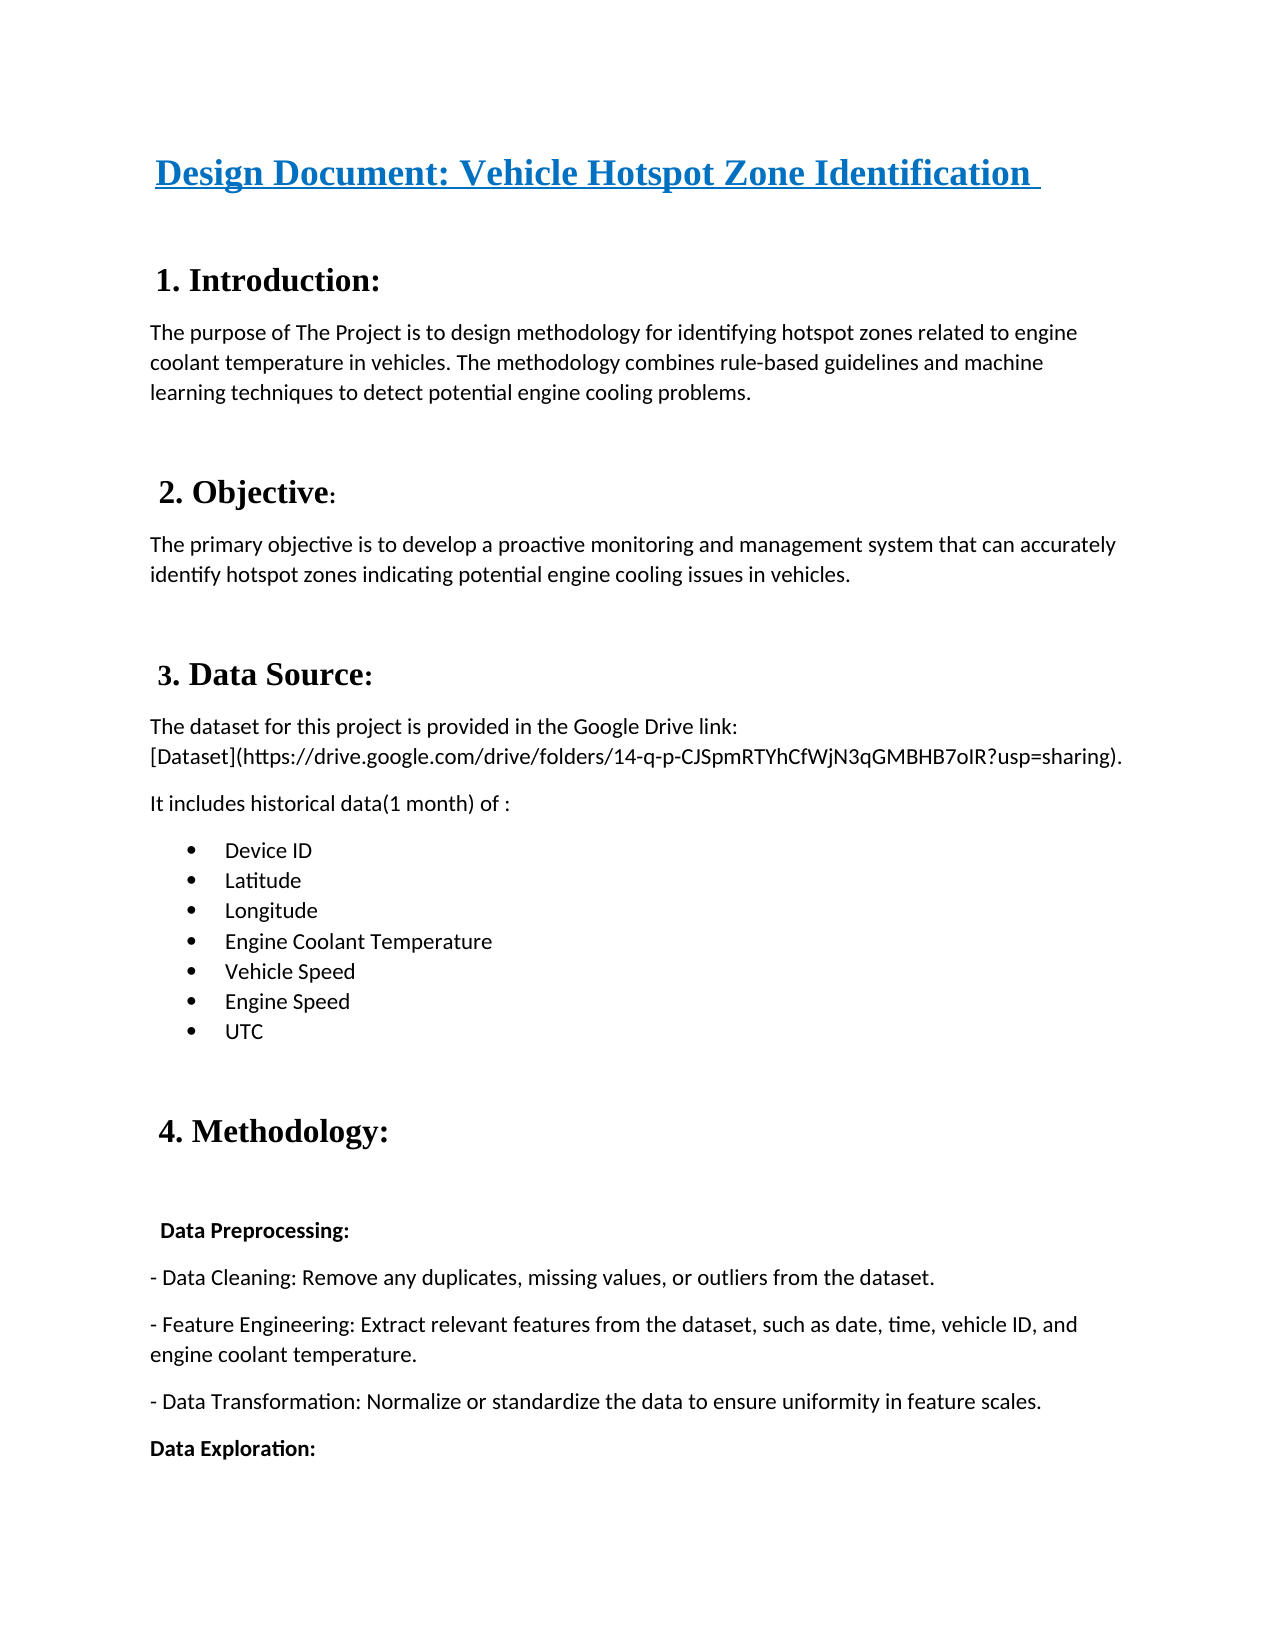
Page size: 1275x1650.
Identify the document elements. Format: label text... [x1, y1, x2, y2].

text 3. Data Source: [150, 654, 1125, 693]
text The primary objective is to develop a proactive monitoring and management system that can accurately identify hotspot zones indicating potential engine cooling issues in vehicles. [150, 530, 1125, 588]
list Longitude [187, 897, 1125, 925]
text It includes historical data(1 month) of : [150, 789, 1125, 817]
list Vehicle Speed [187, 957, 1125, 985]
text Design Document: Vehicle Hotspot Zone Identification [150, 150, 1125, 193]
list Engine Speed [187, 987, 1125, 1015]
text - Feature Engineering: Extract relevant features from the dataset, such as date, time, vehicle ID, and engine coolant temperature. [150, 1310, 1125, 1368]
text Data Exploration: [150, 1434, 1125, 1462]
text - Data Cleaning: Remove any duplicates, missing values, or outliers from the dataset. [150, 1263, 1125, 1291]
text 1. Introduction: [150, 260, 1125, 298]
list Device ID [187, 836, 1125, 864]
list Engine Coolant Temperature [187, 927, 1125, 955]
text - Data Transformation: Normalize or standardize the data to ensure uniformity in feature scales. [150, 1387, 1125, 1415]
text The purpose of The Project is to design methodology for identifying hotspot zones related to engine coolant temperature in vehicles. The methodology combines rule-based guidelines and machine learning techniques to detect potential engine cooling problems. [150, 318, 1125, 407]
text The dataset for this project is provided in the Google Drive link: [Dataset](https://drive.google.com/drive/folders/14-q-p-CJSpmRTYhCfWjN3qGMBHB7oIR?usp=sharing). [150, 712, 1125, 771]
text Data Preprocessing: [150, 1216, 1125, 1244]
list Latitude [187, 866, 1125, 894]
text 4. Methodology: [150, 1111, 1125, 1149]
list UTC [187, 1017, 1125, 1046]
text 2. Objective: [150, 472, 1125, 511]
